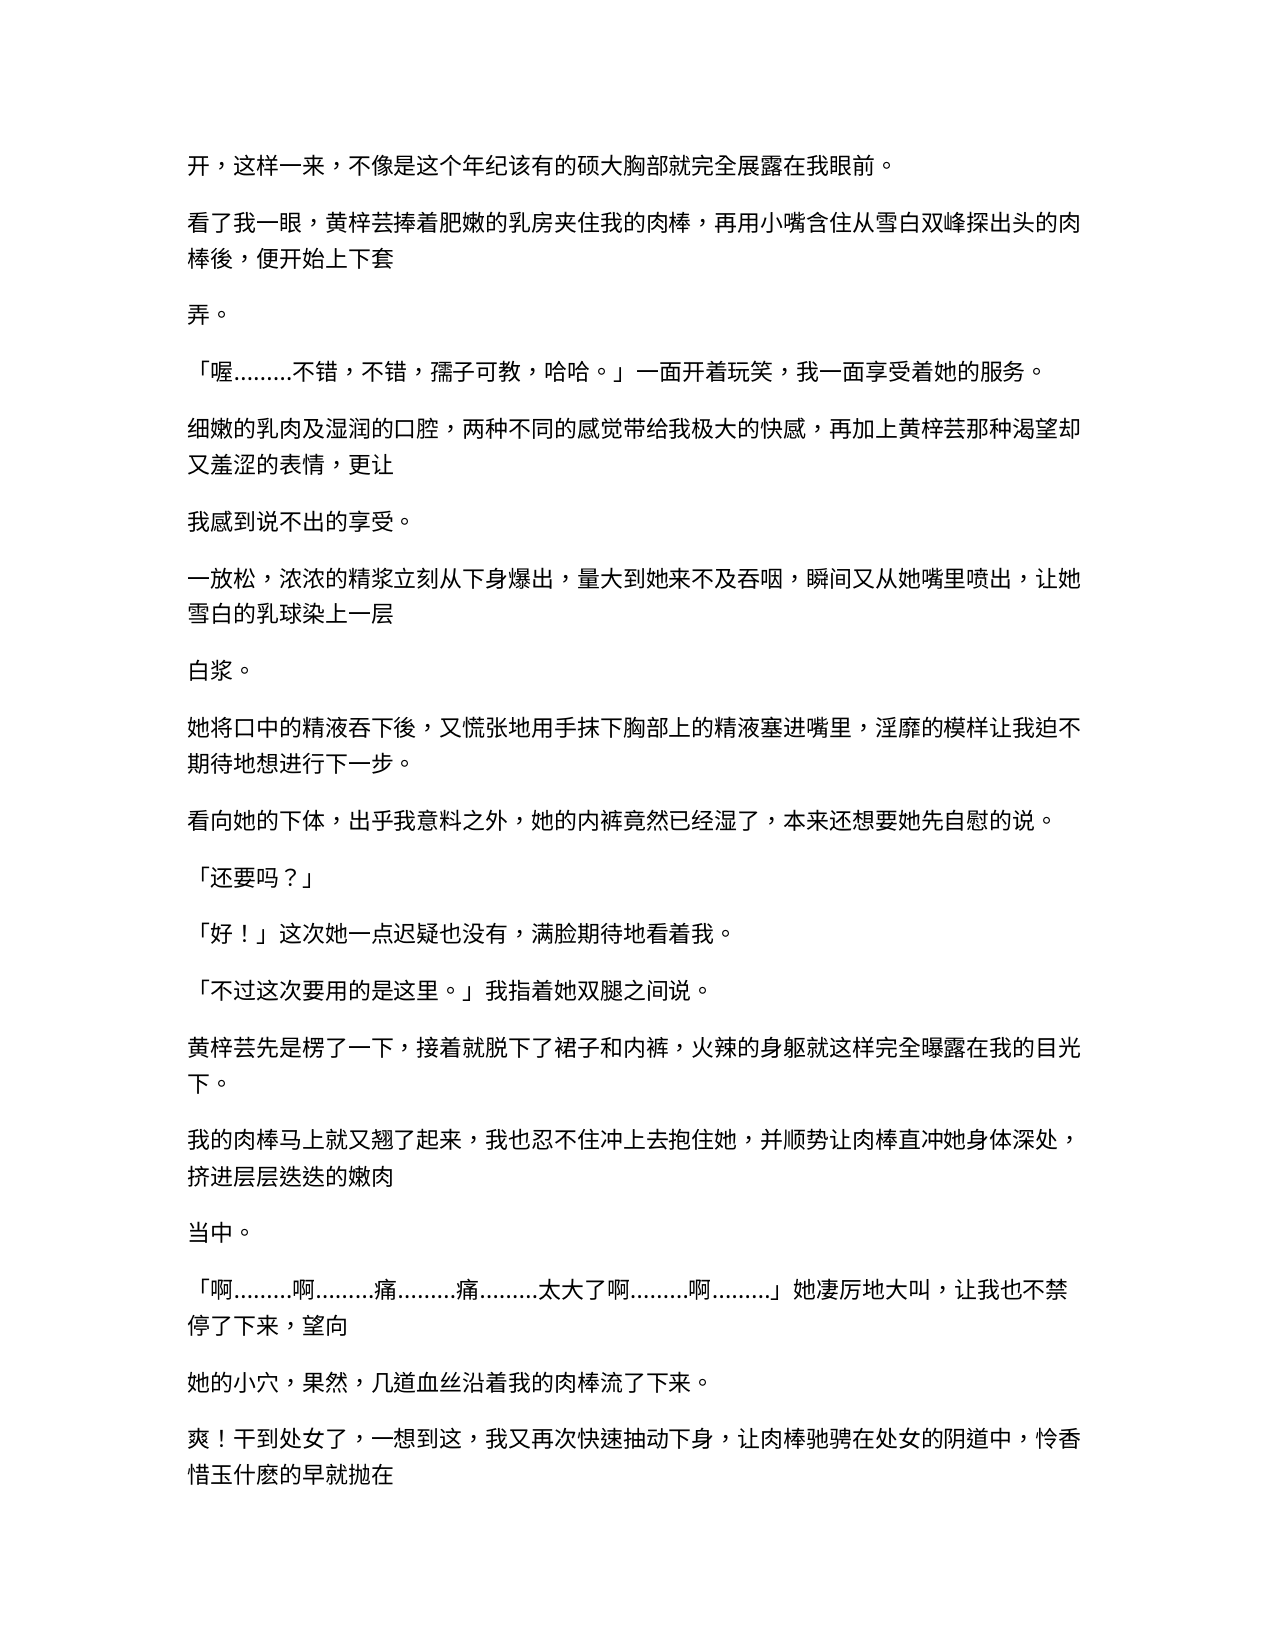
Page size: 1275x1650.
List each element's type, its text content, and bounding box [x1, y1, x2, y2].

text 「还要吗？」 [187, 861, 1087, 893]
text 「啊………啊………痛………痛………太大了啊………啊………」她凄厉地大叫，让我也不禁停了下来，望向 [187, 1274, 1087, 1341]
text 黄梓芸先是楞了一下，接着就脱下了裙子和内裤，火辣的身躯就这样完全曝露在我的目光下。 [187, 1032, 1087, 1099]
text 一放松，浓浓的精浆立刻从下身爆出，量大到她来不及吞咽，瞬间又从她嘴里喷出，让她雪白的乳球染上一层 [187, 562, 1087, 630]
text 我的肉棒马上就又翘了起来，我也忍不住冲上去抱住她，并顺势让肉棒直冲她身体深处，挤进层层迭迭的嫩肉 [187, 1124, 1087, 1192]
text 弄。 [187, 299, 1087, 331]
text 白浆。 [187, 655, 1087, 686]
text 「喔………不错，不错，孺子可教，哈哈。」一面开着玩笑，我一面享受着她的服务。 [187, 356, 1087, 387]
text 「好！」这次她一点迟疑也没有，满脸期待地看着我。 [187, 918, 1087, 949]
text 她将口中的精液吞下後，又慌张地用手抹下胸部上的精液塞进嘴里，淫靡的模样让我迫不期待地想进行下一步。 [187, 712, 1087, 779]
text 爽！干到处女了，一想到这，我又再次快速抽动下身，让肉棒驰骋在处女的阴道中，怜香惜玉什麽的早就抛在 [187, 1423, 1087, 1491]
text 看向她的下体，出乎我意料之外，她的内裤竟然已经湿了，本来还想要她先自慰的说。 [187, 805, 1087, 836]
text 「不过这次要用的是这里。」我指着她双腿之间说。 [187, 975, 1087, 1006]
text 我感到说不出的享受。 [187, 506, 1087, 537]
text 开，这样一来，不像是这个年纪该有的硕大胸部就完全展露在我眼前。 [187, 150, 1087, 181]
text 看了我一眼，黄梓芸捧着肥嫩的乳房夹住我的肉棒，再用小嘴含住从雪白双峰探出头的肉棒後，便开始上下套 [187, 207, 1087, 274]
text 细嫩的乳肉及湿润的口腔，两种不同的感觉带给我极大的快感，再加上黄梓芸那种渴望却又羞涩的表情，更让 [187, 413, 1087, 480]
text 她的小穴，果然，几道血丝沿着我的肉棒流了下来。 [187, 1367, 1087, 1398]
text 当中。 [187, 1217, 1087, 1248]
